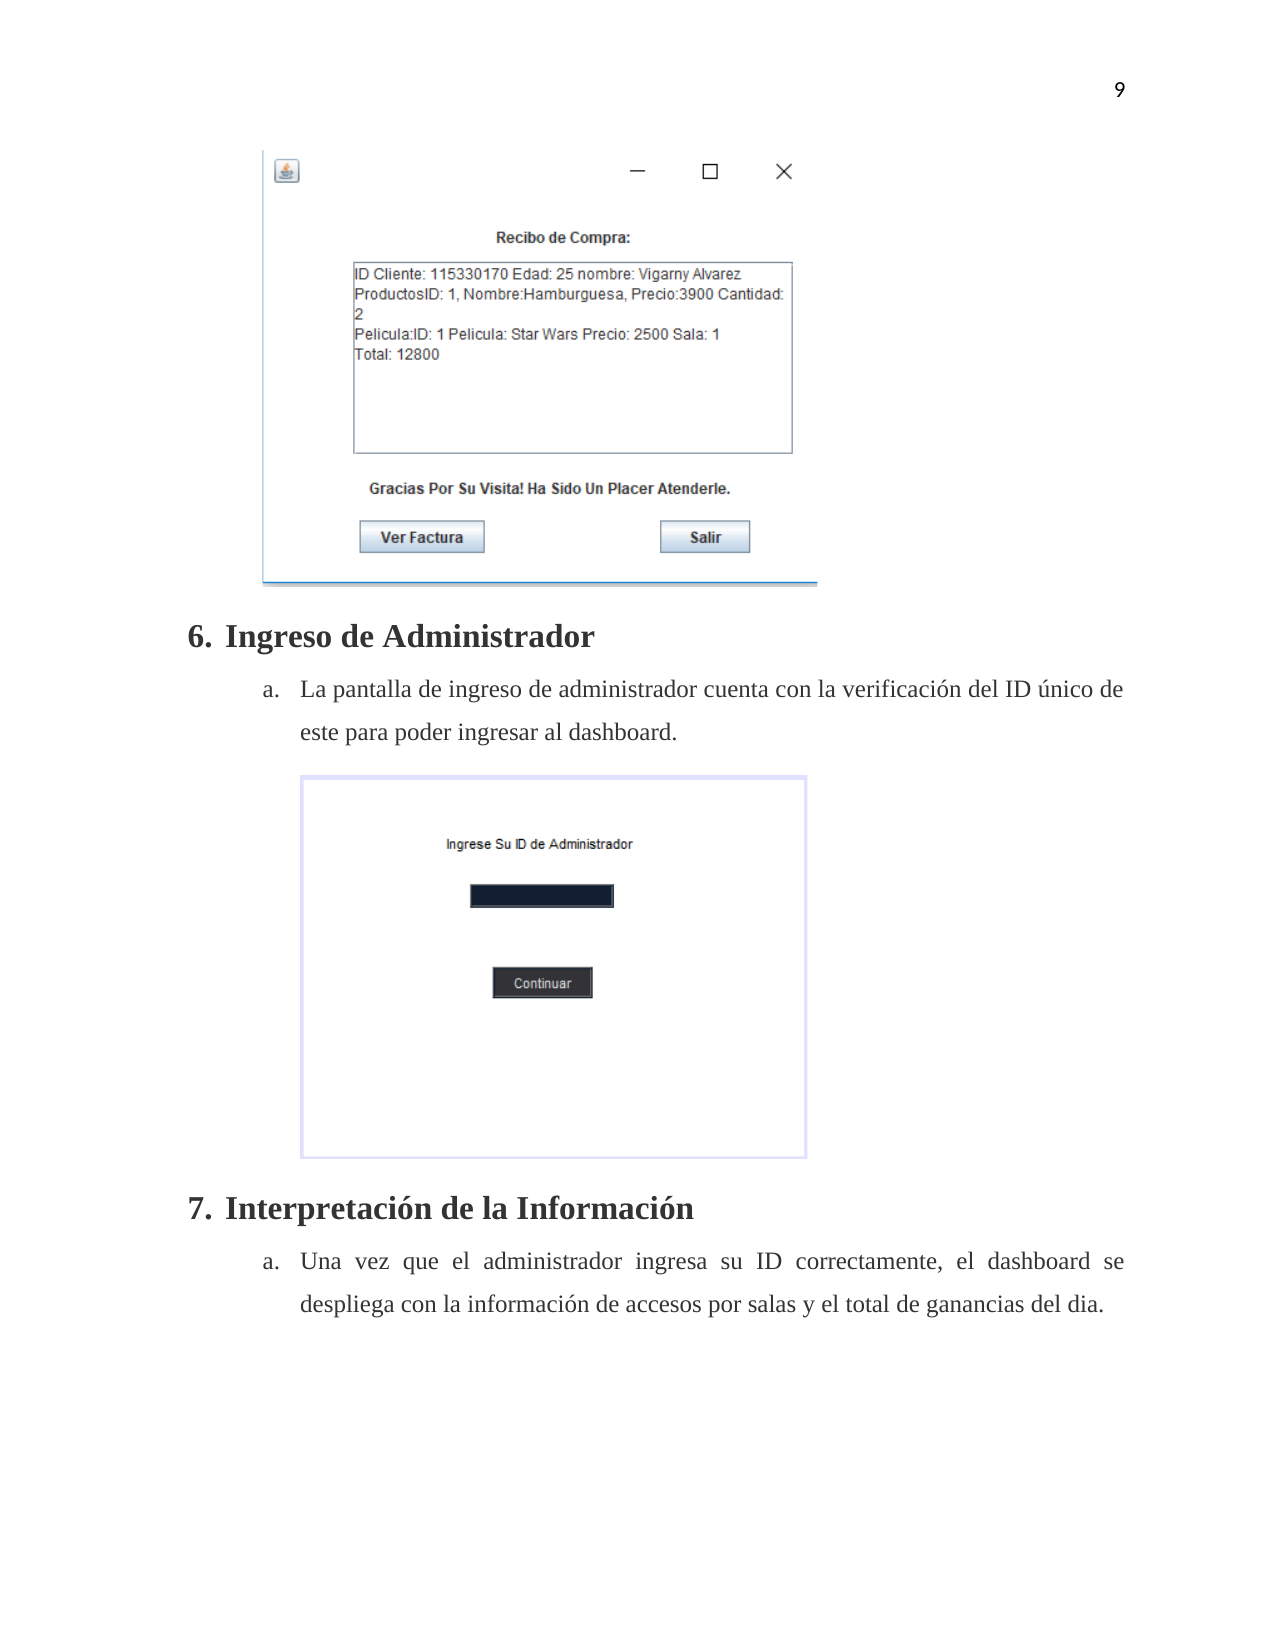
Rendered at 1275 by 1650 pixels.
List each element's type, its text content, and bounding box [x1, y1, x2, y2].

list Una vez que el administrador ingresa su ID correctamente, el dashboard se despliega con la información de accesos por salas y el total de ganancias del dia. [262, 1246, 1125, 1318]
list Ingreso de Administrador [187, 616, 1125, 654]
list La pantalla de ingreso de administrador cuenta con la verificación del ID único de este para poder ingresar al dashboard. [262, 674, 1125, 746]
picture [300, 775, 808, 1159]
picture [262, 150, 818, 587]
list Interpretación de la Información [187, 1188, 1125, 1227]
